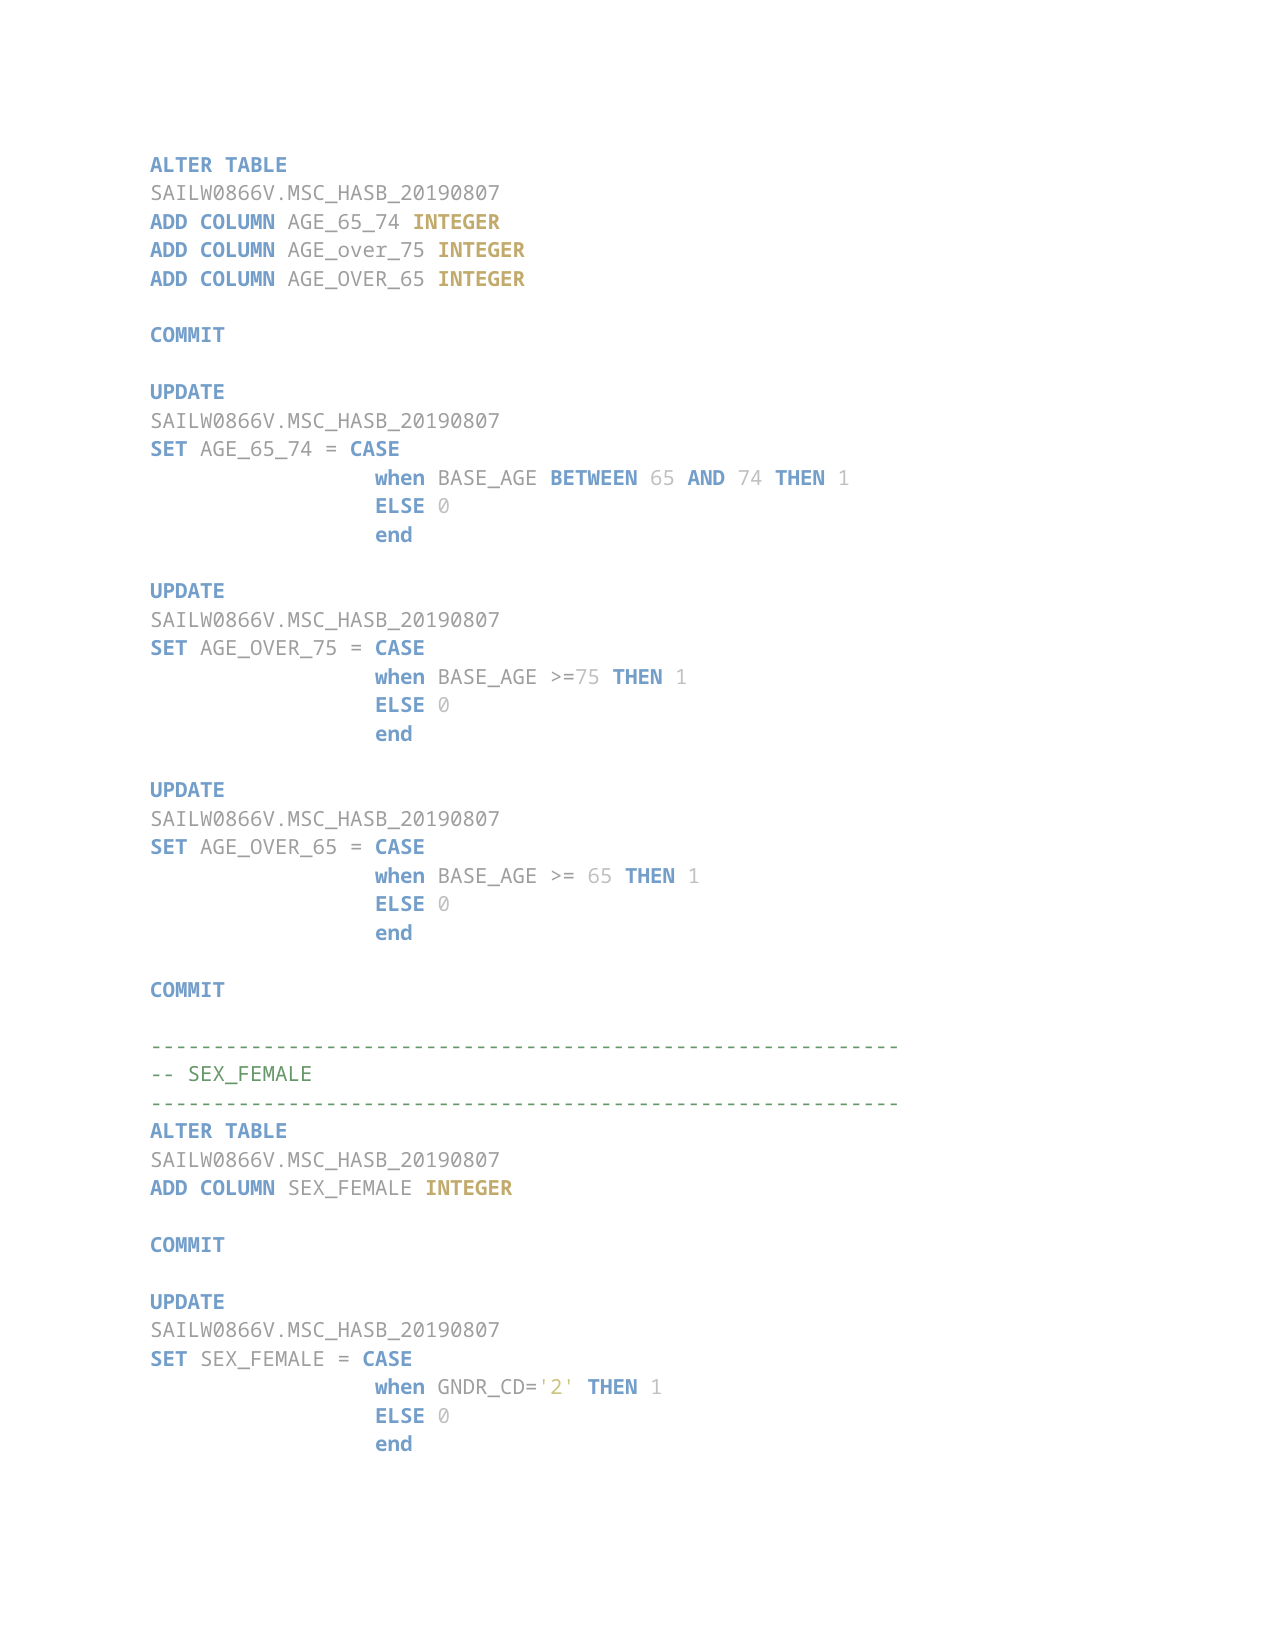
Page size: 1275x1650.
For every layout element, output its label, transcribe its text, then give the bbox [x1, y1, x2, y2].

text SAILW0866V.MSC_HASB_20190807 [150, 178, 1125, 207]
text end [150, 1429, 1125, 1458]
text end [150, 520, 1125, 548]
text ELSE 0 [150, 690, 1125, 719]
text UPDATE [150, 1287, 1125, 1316]
text when GNDR_CD='2' THEN 1 [150, 1372, 1125, 1401]
text ------------------------------------------------------------ [150, 1031, 1125, 1059]
text SAILW0866V.MSC_HASB_20190807 [150, 406, 1125, 434]
text ALTER TABLE [150, 150, 1125, 178]
text when BASE_AGE >=75 THEN 1 [150, 662, 1125, 690]
text SET AGE_65_74 = CASE [150, 434, 1125, 463]
text ELSE 0 [150, 1401, 1125, 1429]
text SAILW0866V.MSC_HASB_20190807 [150, 1316, 1125, 1344]
text ADD COLUMN AGE_over_75 INTEGER [150, 235, 1125, 264]
text ELSE 0 [150, 889, 1125, 918]
text end [150, 719, 1125, 747]
text SET AGE_OVER_65 = CASE [150, 832, 1125, 861]
text ADD COLUMN SEX_FEMALE INTEGER [150, 1173, 1125, 1202]
text SET SEX_FEMALE = CASE [150, 1344, 1125, 1372]
text UPDATE [150, 377, 1125, 406]
text ADD COLUMN AGE_OVER_65 INTEGER [150, 264, 1125, 292]
text ADD COLUMN AGE_65_74 INTEGER [150, 207, 1125, 235]
text ------------------------------------------------------------ [150, 1088, 1125, 1116]
text ELSE 0 [150, 491, 1125, 520]
text SAILW0866V.MSC_HASB_20190807 [150, 1145, 1125, 1173]
text when BASE_AGE >= 65 THEN 1 [150, 861, 1125, 889]
text ALTER TABLE [150, 1116, 1125, 1145]
text UPDATE [150, 776, 1125, 804]
text when BASE_AGE BETWEEN 65 AND 74 THEN 1 [150, 463, 1125, 491]
text COMMIT [150, 975, 1125, 1003]
text end [150, 918, 1125, 946]
text UPDATE [150, 577, 1125, 605]
text COMMIT [150, 1230, 1125, 1259]
text SAILW0866V.MSC_HASB_20190807 [150, 605, 1125, 633]
text COMMIT [150, 321, 1125, 349]
text -- SEX_FEMALE [150, 1059, 1125, 1088]
text SET AGE_OVER_75 = CASE [150, 633, 1125, 662]
text SAILW0866V.MSC_HASB_20190807 [150, 804, 1125, 832]
